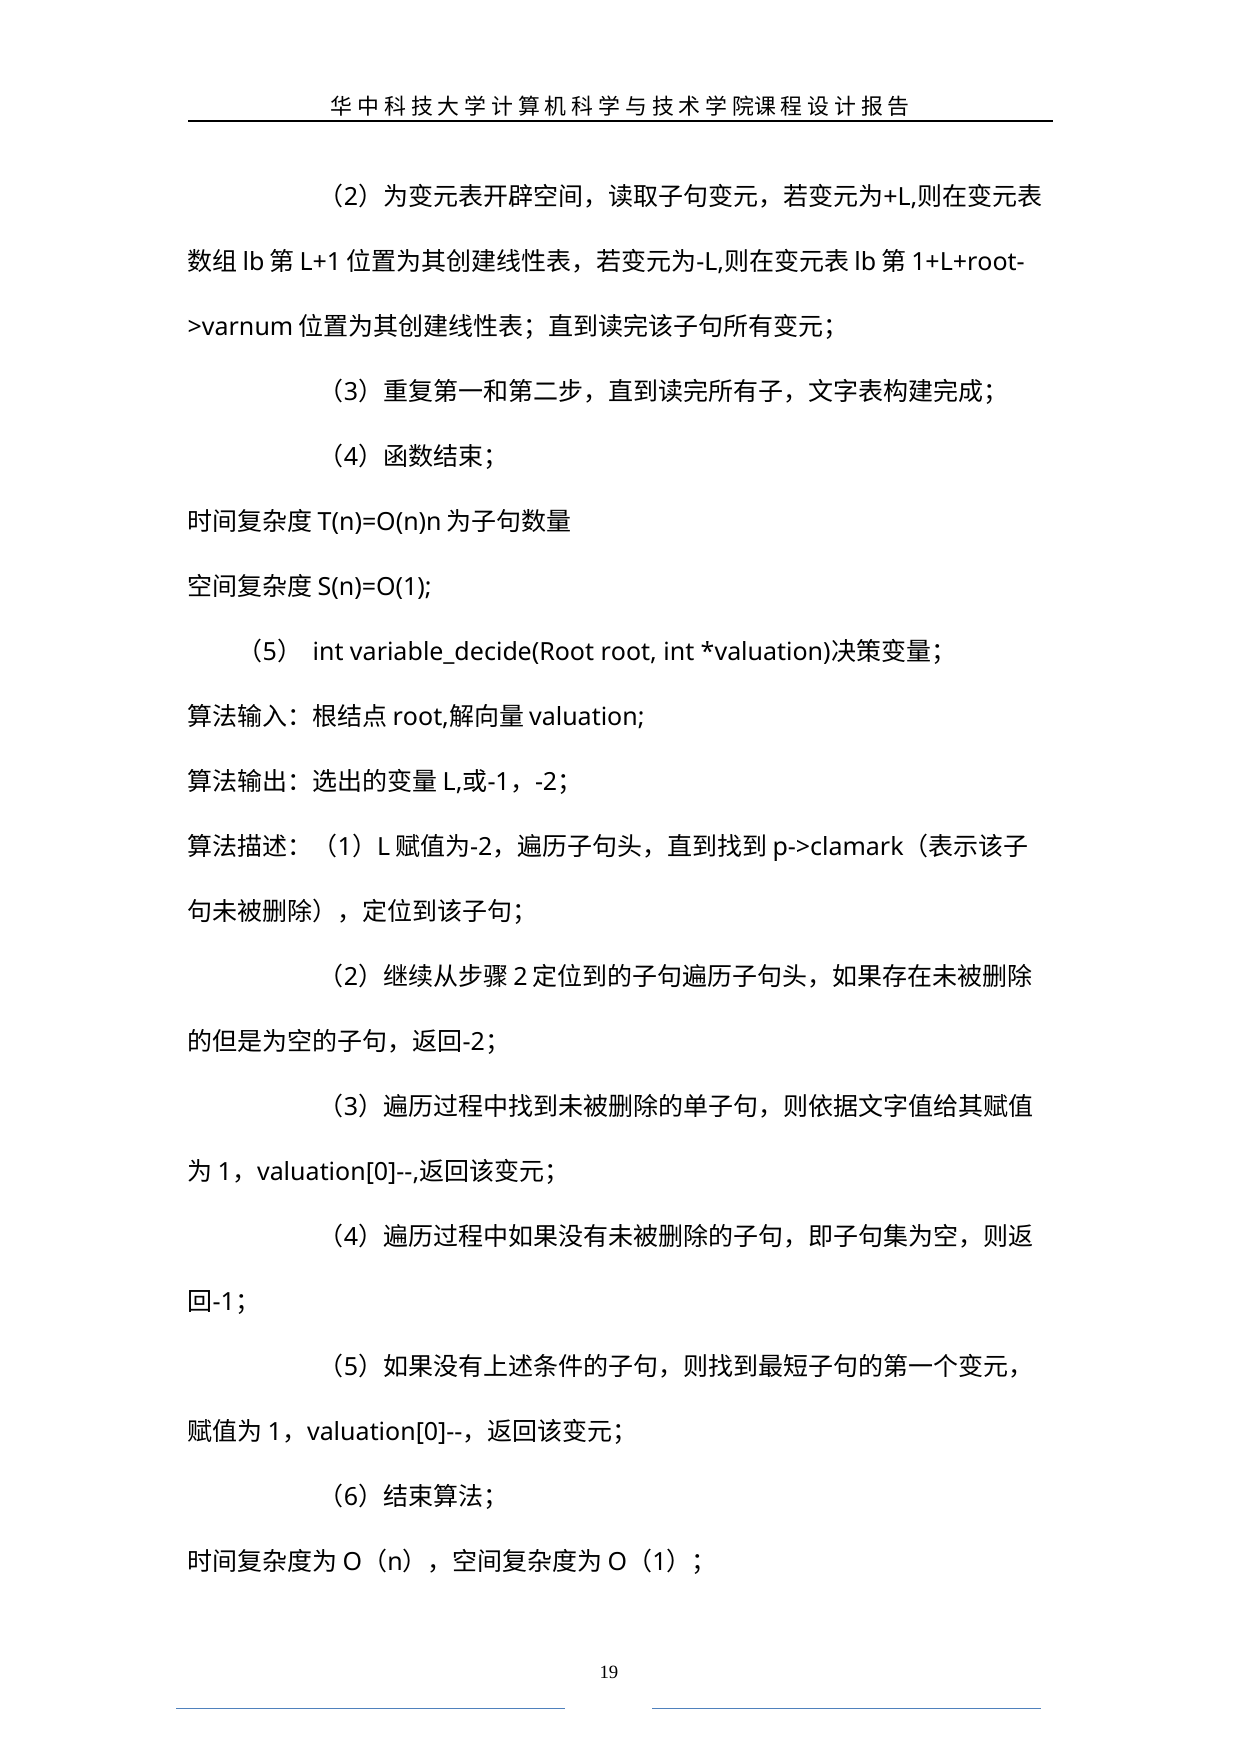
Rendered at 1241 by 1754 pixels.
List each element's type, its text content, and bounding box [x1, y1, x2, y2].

text （3）遍历过程中找到未被删除的单子句，则依据文字值给其赋值为1，valuation[0]--,返回该变元； [187, 1072, 1053, 1202]
text （2）为变元表开辟空间，读取子句变元，若变元为+L,则在变元表数组lb第L+1位置为其创建线性表，若变元为-L,则在变元表lb第1+L+root->varnum位置为其创建线性表；直到读完该子句所有变元； [187, 162, 1053, 357]
text 时间复杂度T(n)=O(n)n为子句数量 [187, 487, 1053, 552]
text 空间复杂度S(n)=O(1); [187, 552, 1053, 617]
text （6）结束算法； [187, 1462, 1053, 1527]
text 算法输入：根结点root,解向量valuation; [187, 682, 1053, 747]
text （4）函数结束； [187, 422, 1053, 487]
text （2）继续从步骤2定位到的子句遍历子句头，如果存在未被删除的但是为空的子句，返回-2； [187, 942, 1053, 1072]
text （3）重复第一和第二步，直到读完所有子，文字表构建完成； [187, 357, 1053, 422]
text 算法描述：（1）L赋值为-2，遍历子句头，直到找到p->clamark（表示该子句未被删除），定位到该子句； [187, 812, 1053, 942]
text 时间复杂度为O（n），空间复杂度为O（1）； [187, 1527, 1053, 1592]
list int variable_decide(Root root, int *valuation)决策变量； [237, 617, 1053, 682]
text （5）如果没有上述条件的子句，则找到最短子句的第一个变元，赋值为1，valuation[0]--，返回该变元； [187, 1332, 1053, 1462]
text （4）遍历过程中如果没有未被删除的子句，即子句集为空，则返回-1； [187, 1202, 1053, 1332]
text 算法输出：选出的变量L,或-1，-2； [187, 747, 1053, 812]
